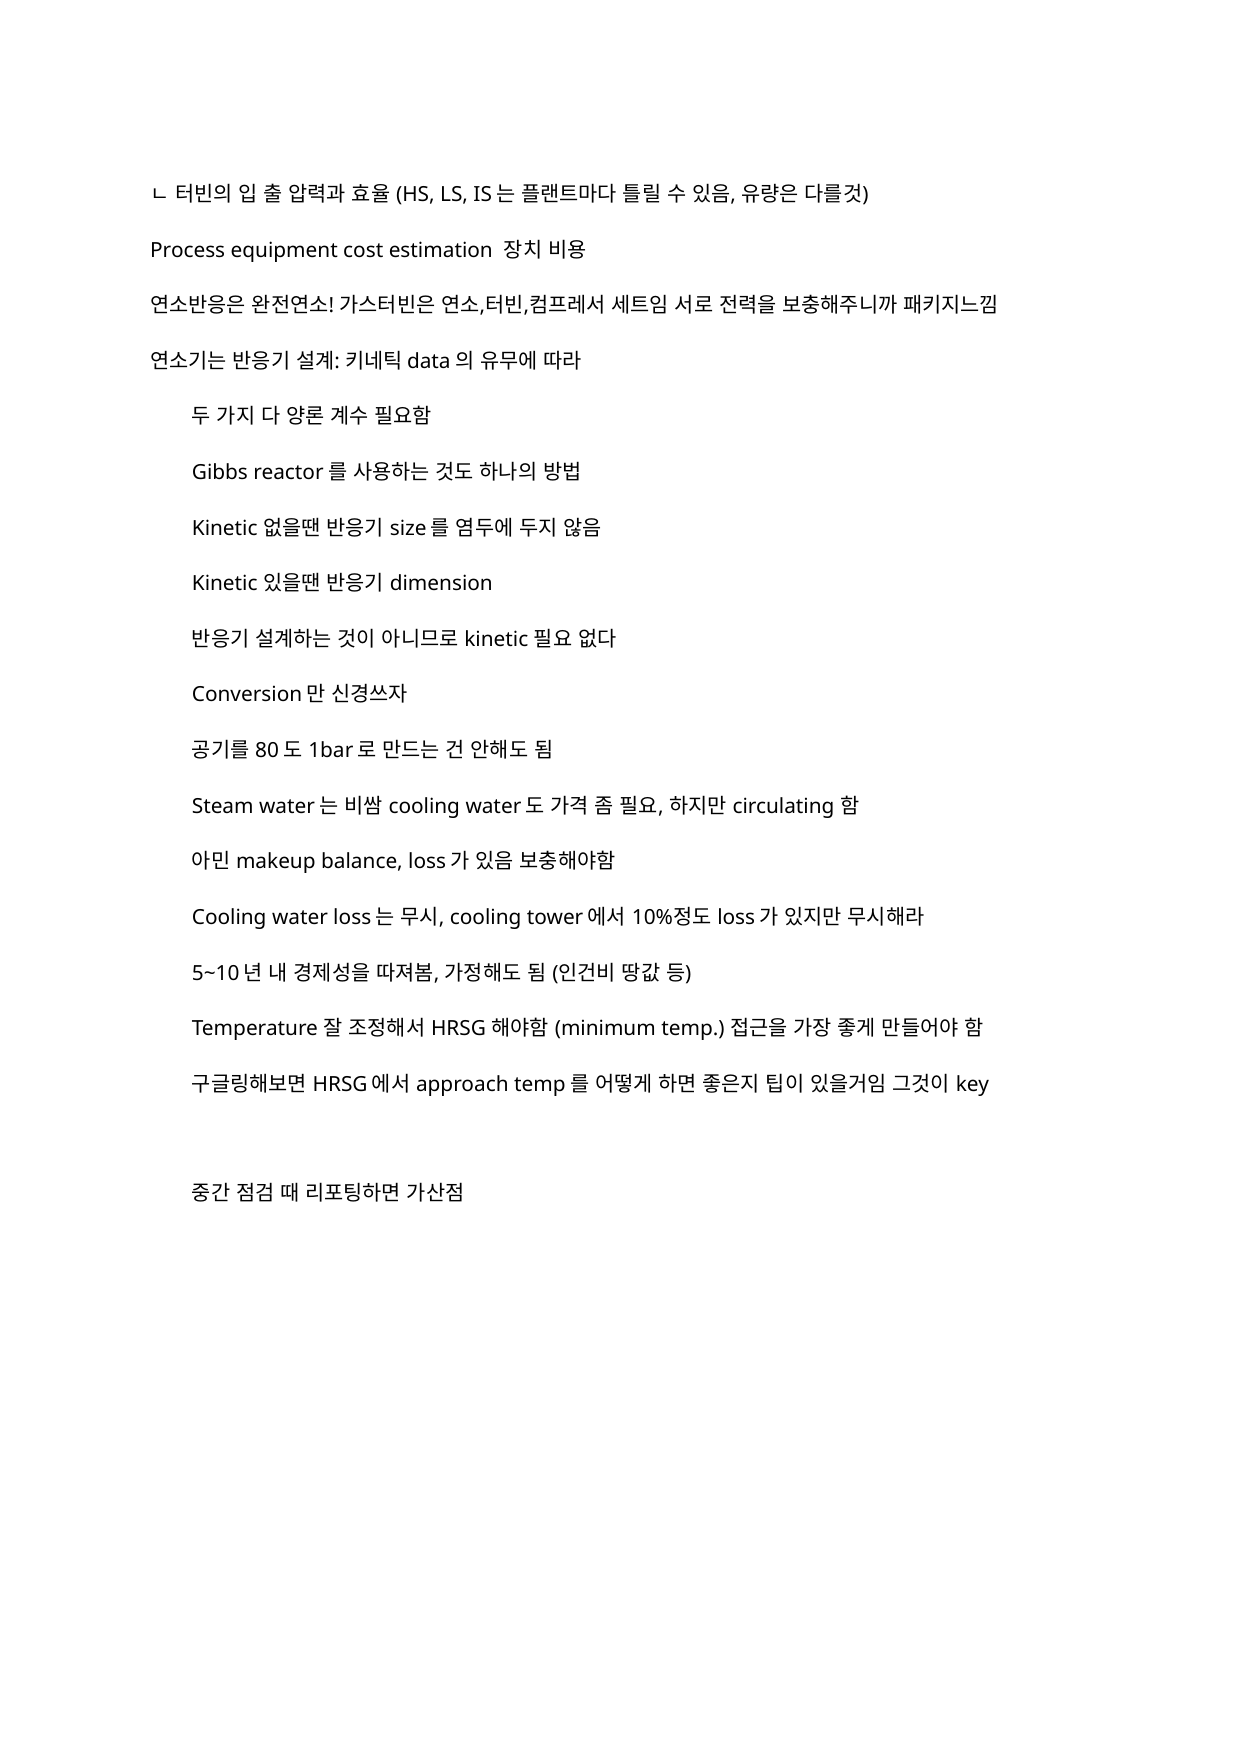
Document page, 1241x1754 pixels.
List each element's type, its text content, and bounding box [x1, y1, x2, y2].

text Steam water는 비쌈 cooling water도 가격 좀 필요, 하지만 circulating 함 [150, 789, 1090, 819]
text Kinetic 있을땐 반응기 dimension [150, 566, 1090, 597]
text 연소기는 반응기 설계: 키네틱data의 유무에 따라 [150, 344, 1090, 374]
text 중간 점검 때 리포팅하면 가산점 [150, 1176, 1090, 1206]
text Gibbs reactor를 사용하는 것도 하나의 방법 [150, 455, 1090, 486]
text Temperature 잘 조정해서 HRSG 해야함 (minimum temp.) 접근을 가장 좋게 만들어야 함 [150, 1011, 1090, 1042]
text 공기를 80도 1bar로 만드는 건 안해도 됨 [150, 733, 1090, 764]
text Conversion만 신경쓰자 [150, 678, 1090, 708]
text 아민 makeup balance, loss가 있음 보충해야함 [150, 844, 1090, 875]
text 연소반응은 완전연소! 가스터빈은 연소,터빈,컴프레서 세트임 서로 전력을 보충해주니까 패키지느낌 [150, 288, 1090, 319]
text Kinetic 없을땐 반응기 size를 염두에 두지 않음 [150, 511, 1090, 541]
text Process equipment cost estimation 장치 비용 [150, 233, 1090, 263]
text Cooling water loss는 무시, cooling tower에서 10%정도 loss가 있지만 무시해라 [150, 900, 1090, 931]
text 구글링해보면 HRSG에서 approach temp를 어떻게 하면 좋은지 팁이 있을거임 그것이 key [150, 1067, 1090, 1097]
text 반응기 설계하는 것이 아니므로 kinetic 필요 없다 [150, 622, 1090, 652]
text 두 가지 다 양론 계수 필요함 [150, 400, 1090, 430]
text 5~10년 내 경제성을 따져봄, 가정해도 됨 (인건비 땅값 등) [150, 956, 1090, 986]
text ㄴ 터빈의 입 출 압력과 효율 (HS, LS, IS는 플랜트마다 틀릴 수 있음, 유량은 다를것) [150, 177, 1090, 207]
